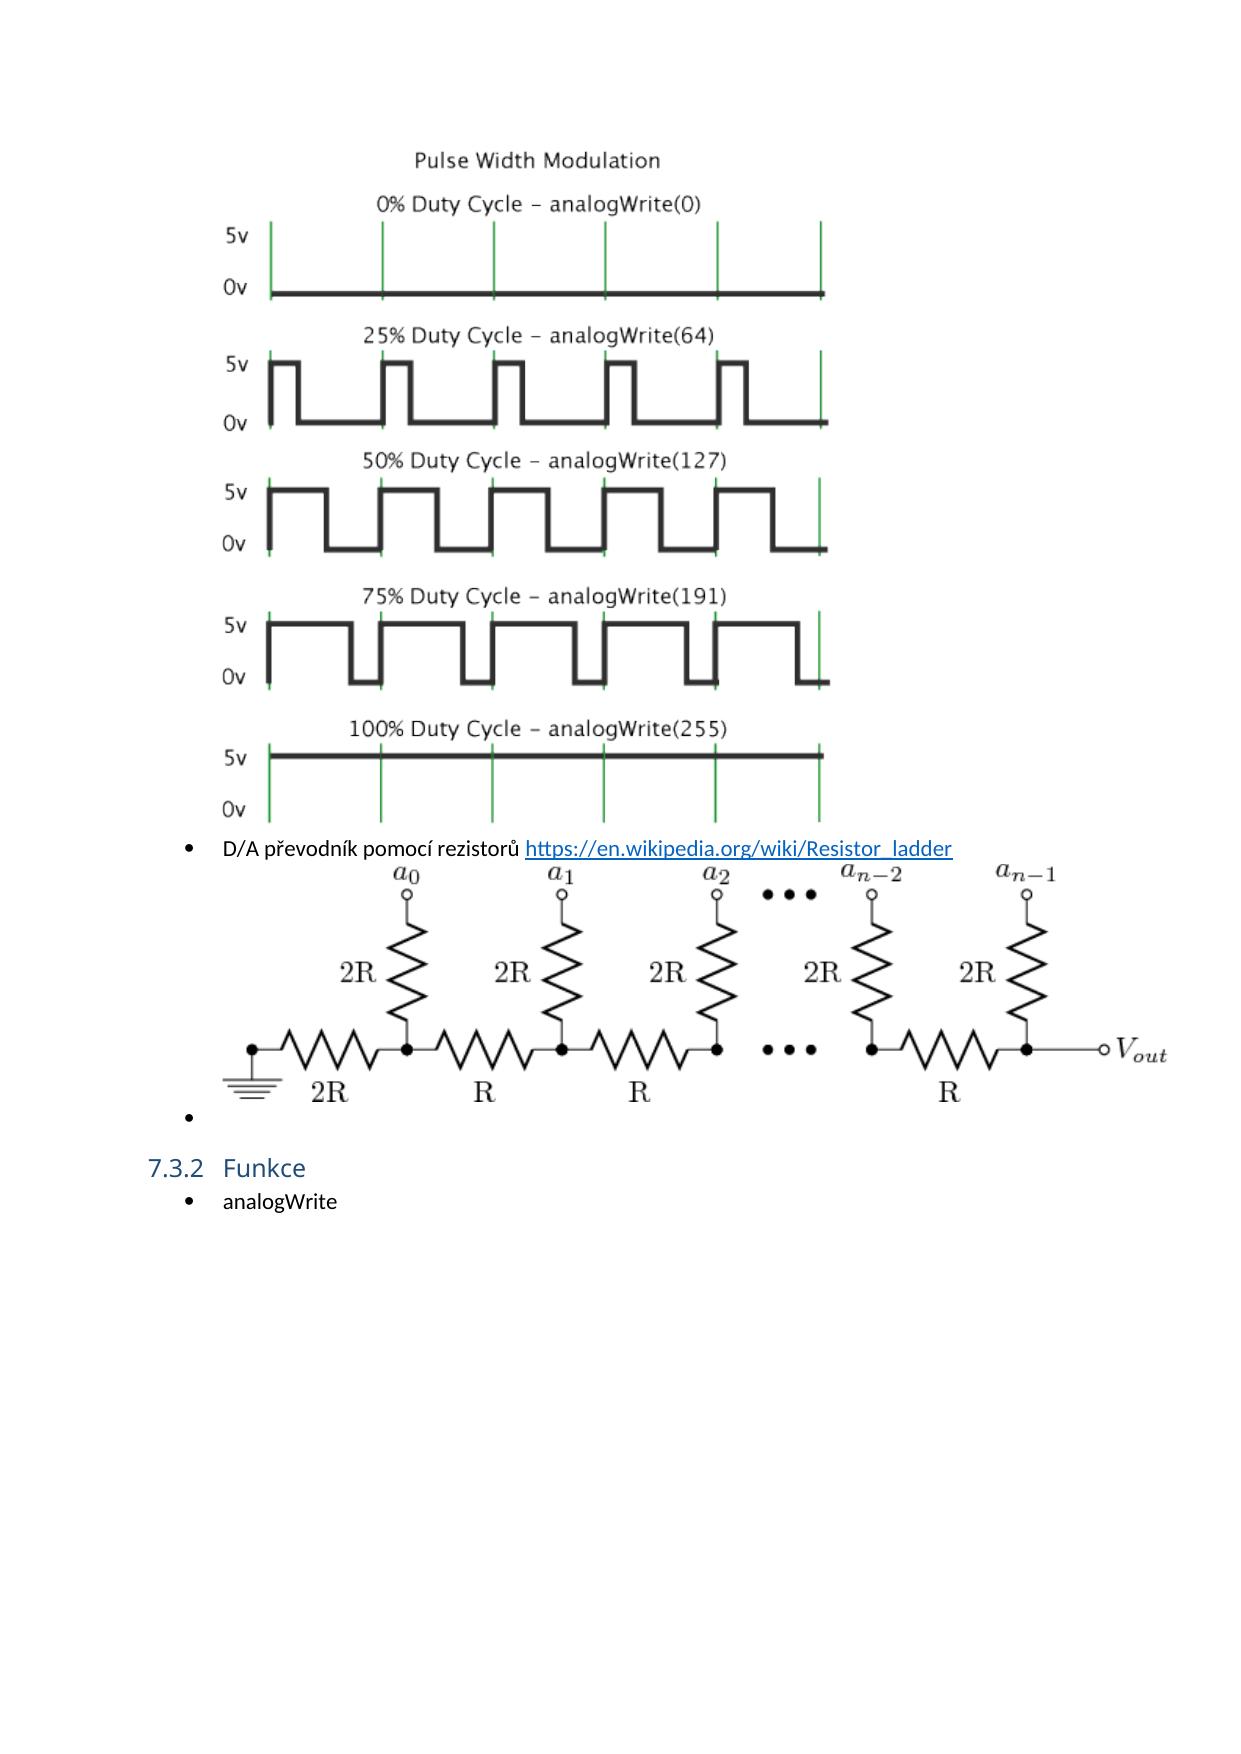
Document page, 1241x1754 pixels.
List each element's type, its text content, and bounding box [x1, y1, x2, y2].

picture [222, 147, 848, 832]
list analogWrite [185, 1187, 1093, 1216]
subtitle Funkce [148, 1151, 1093, 1185]
list D/A převodník pomocí rezistorů https://en.wikipedia.org/wiki/Resistor_ladder [185, 834, 1093, 862]
picture [222, 864, 1168, 1102]
